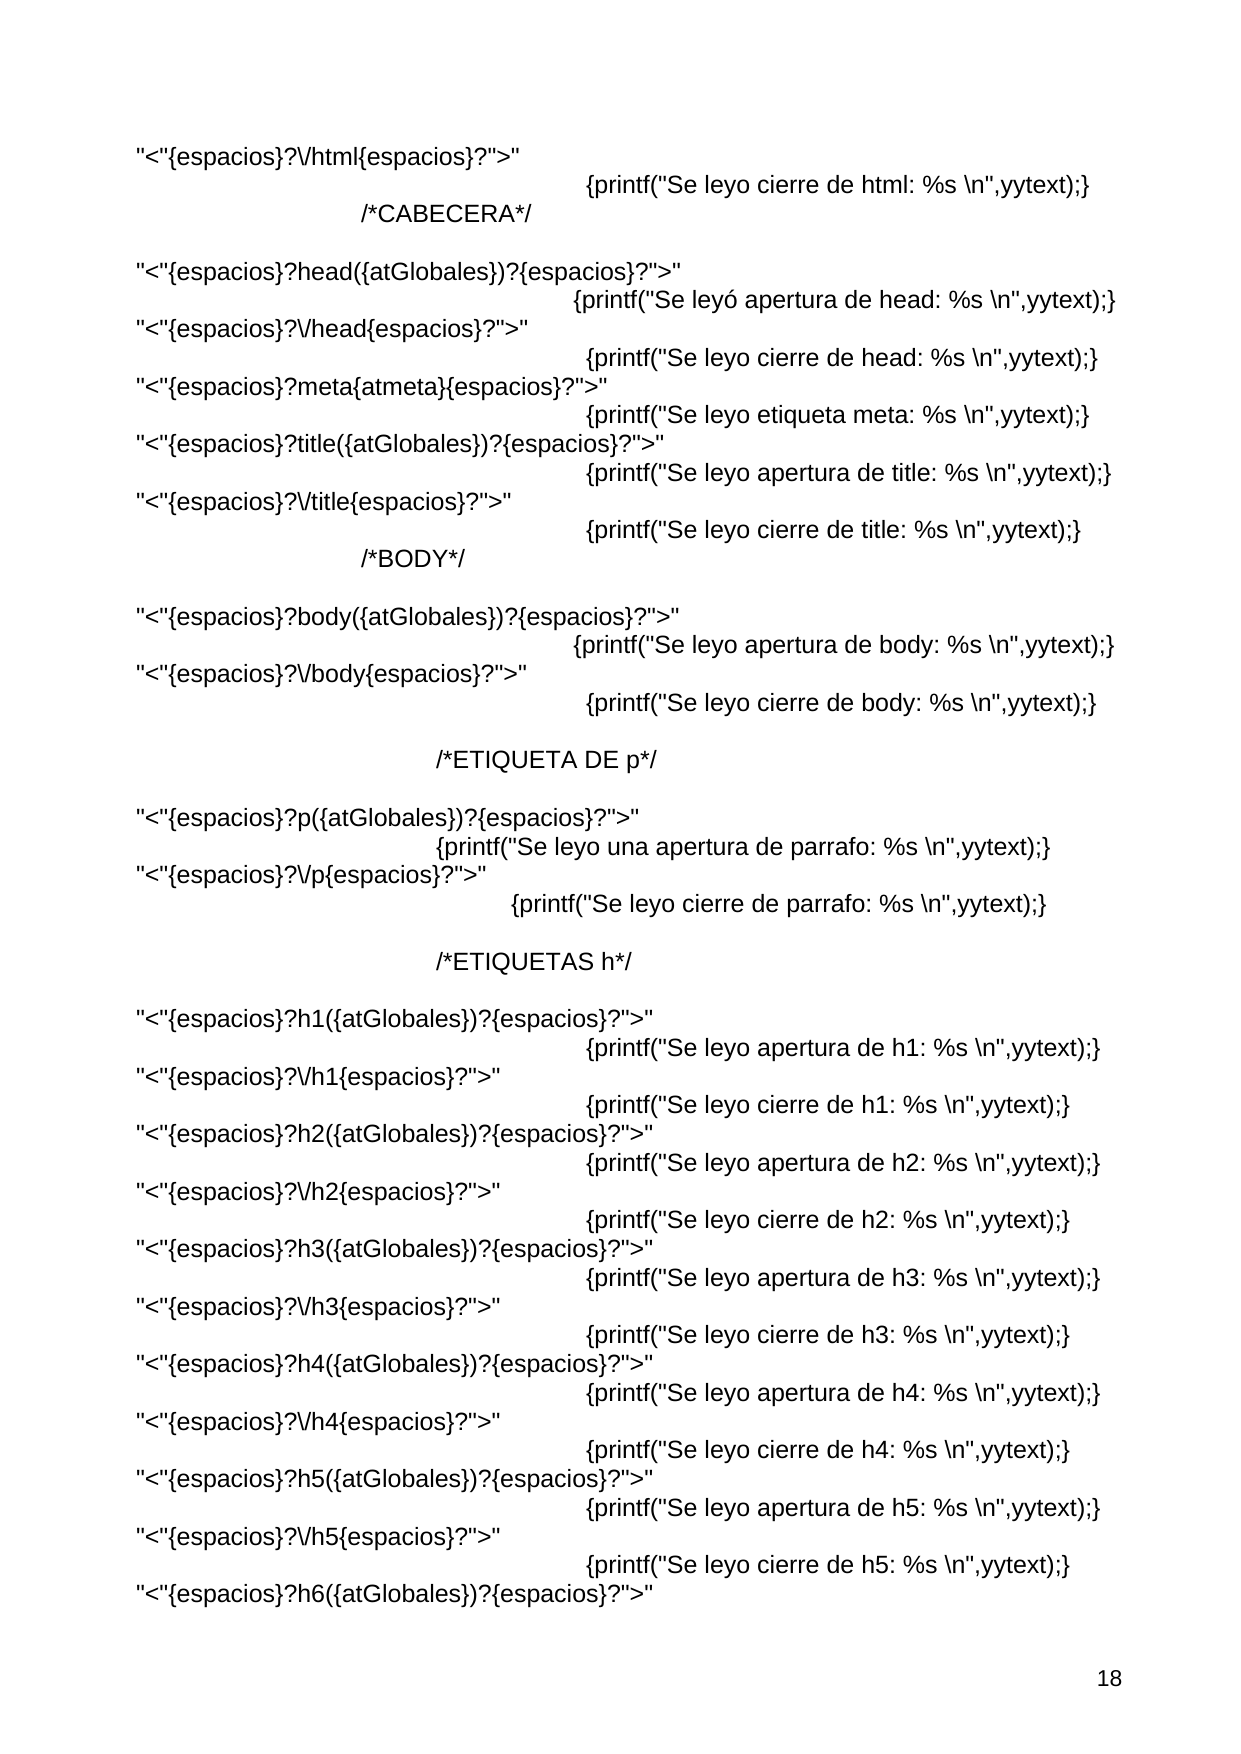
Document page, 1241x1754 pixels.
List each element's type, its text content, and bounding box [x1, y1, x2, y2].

text {printf("Se leyo apertura de h5: %s \n",yytext);} [511, 1493, 1119, 1522]
text "<"{espacios}?h6({atGlobales})?{espacios}?">" [136, 1579, 1119, 1608]
text "<"{espacios}?head({atGlobales})?{espacios}?">" {printf("Se leyó apertura de head: %s \n",yytext);} [136, 257, 1119, 314]
text "<"{espacios}?h1({atGlobales})?{espacios}?">" [136, 1004, 1119, 1033]
text "<"{espacios}?title({atGlobales})?{espacios}?">" [136, 429, 1119, 458]
text "<"{espacios}?\/title{espacios}?">" {printf("Se leyo cierre de title: %s \n",yytext);} [136, 487, 1119, 544]
text "<"{espacios}?h2({atGlobales})?{espacios}?">" [136, 1119, 1119, 1148]
text {printf("Se leyo apertura de title: %s \n",yytext);} [511, 458, 1119, 487]
text {printf("Se leyo apertura de h3: %s \n",yytext);} [511, 1263, 1119, 1292]
text "<"{espacios}?\/html{espacios}?">" {printf("Se leyo cierre de html: %s \n",yytext);} [136, 142, 1119, 199]
text "<"{espacios}?\/head{espacios}?">" {printf("Se leyo cierre de head: %s \n",yytext);} [136, 314, 1119, 372]
text "<"{espacios}?\/h1{espacios}?">" {printf("Se leyo cierre de h1: %s \n",yytext);} [136, 1062, 1119, 1119]
text /*ETIQUETA DE p*/ [136, 746, 1119, 774]
text "<"{espacios}?\/h3{espacios}?">" {printf("Se leyo cierre de h3: %s \n",yytext);} [136, 1292, 1119, 1349]
text {printf("Se leyo apertura de h4: %s \n",yytext);} [511, 1378, 1119, 1407]
text "<"{espacios}?body({atGlobales})?{espacios}?">" {printf("Se leyo apertura de body: %s \n",yytext);} [136, 602, 1119, 659]
text "<"{espacios}?\/h4{espacios}?">" {printf("Se leyo cierre de h4: %s \n",yytext);} [136, 1407, 1119, 1464]
text "<"{espacios}?\/body{espacios}?">" {printf("Se leyo cierre de body: %s \n",yytext);} [136, 659, 1119, 717]
text {printf("Se leyo una apertura de parrafo: %s \n",yytext);} [436, 832, 1119, 861]
text "<"{espacios}?p({atGlobales})?{espacios}?">" [136, 803, 1119, 832]
text {printf("Se leyo apertura de h2: %s \n",yytext);} [511, 1148, 1119, 1177]
text /*CABECERA*/ [286, 199, 1119, 228]
text /*ETIQUETAS h*/ [361, 947, 1119, 976]
text "<"{espacios}?\/h5{espacios}?">" {printf("Se leyo cierre de h5: %s \n",yytext);} [136, 1522, 1119, 1579]
text "<"{espacios}?h4({atGlobales})?{espacios}?">" [136, 1349, 1119, 1378]
text "<"{espacios}?h5({atGlobales})?{espacios}?">" [136, 1464, 1119, 1493]
text "<"{espacios}?h3({atGlobales})?{espacios}?">" [136, 1234, 1119, 1263]
text "<"{espacios}?\/p{espacios}?">" {printf("Se leyo cierre de parrafo: %s \n",yytext);} [136, 861, 1119, 918]
text "<"{espacios}?meta{atmeta}{espacios}?">" {printf("Se leyo etiqueta meta: %s \n",yytext);} [136, 372, 1119, 429]
text "<"{espacios}?\/h2{espacios}?">" {printf("Se leyo cierre de h2: %s \n",yytext);} [136, 1177, 1119, 1234]
text /*BODY*/ [286, 544, 1119, 573]
text {printf("Se leyo apertura de h1: %s \n",yytext);} [511, 1033, 1119, 1062]
